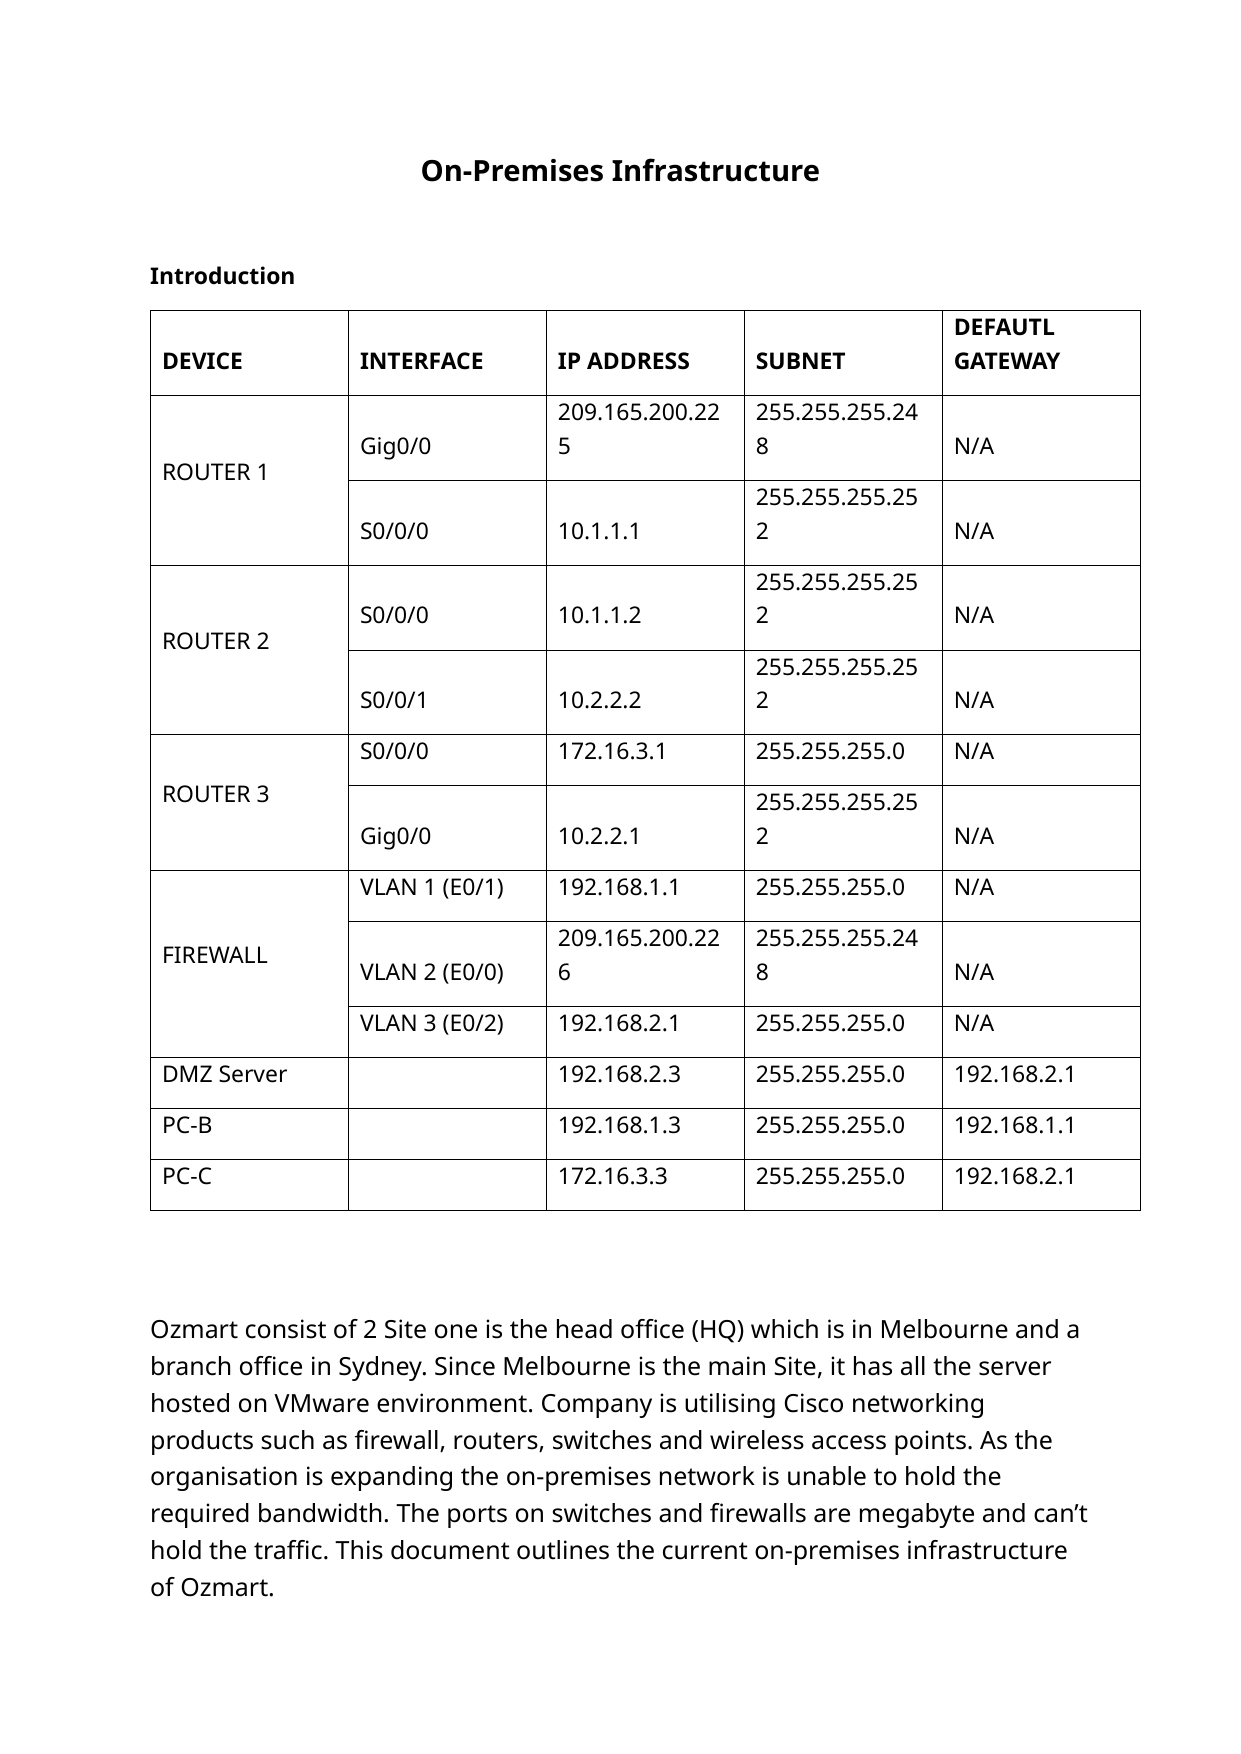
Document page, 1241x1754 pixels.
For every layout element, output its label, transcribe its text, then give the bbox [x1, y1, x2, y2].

table_header DEFAUTL GATEWAY [943, 311, 1140, 395]
table_cell S0/0/0 [349, 481, 546, 565]
table_cell N/A [943, 396, 1140, 480]
table_header DEVICE [151, 311, 348, 395]
table_cell 192.168.1.3 [547, 1109, 744, 1159]
table_cell 209.165.200.226 [547, 922, 744, 1006]
table_cell 172.16.3.3 [547, 1160, 744, 1210]
table_cell ROUTER 1 [151, 396, 348, 565]
table_cell 10.2.2.2 [547, 651, 744, 734]
table_cell 192.168.2.1 [943, 1160, 1140, 1210]
table_cell S0/0/0 [349, 566, 546, 649]
table_cell N/A [943, 735, 1140, 785]
table_cell 255.255.255.0 [745, 735, 942, 785]
table_cell [349, 1160, 546, 1210]
table_cell 192.168.2.1 [943, 1058, 1140, 1108]
table_cell N/A [943, 922, 1140, 1006]
table_cell VLAN 3 (E0/2) [349, 1007, 546, 1057]
text On-Premises Infrastructure [150, 150, 1090, 190]
table_cell 172.16.3.1 [547, 735, 744, 785]
table_cell ROUTER 3 [151, 735, 348, 870]
table_cell N/A [943, 566, 1140, 649]
table_cell 255.255.255.0 [745, 871, 942, 921]
table_cell 255.255.255.0 [745, 1160, 942, 1210]
table_cell 255.255.255.248 [745, 922, 942, 1006]
table_cell Gig0/0 [349, 396, 546, 480]
table_cell 192.168.1.1 [943, 1109, 1140, 1159]
table_cell VLAN 2 (E0/0) [349, 922, 546, 1006]
table_cell 255.255.255.0 [745, 1109, 942, 1159]
table_cell 255.255.255.252 [745, 786, 942, 870]
table_cell 10.2.2.1 [547, 786, 744, 870]
table_cell Gig0/0 [349, 786, 546, 870]
table_header IP ADDRESS [547, 311, 744, 395]
table_cell [349, 1109, 546, 1159]
table_cell 255.255.255.252 [745, 651, 942, 734]
table_header INTERFACE [349, 311, 546, 395]
table_cell N/A [943, 1007, 1140, 1057]
table_cell N/A [943, 871, 1140, 921]
table_cell N/A [943, 481, 1140, 565]
table_cell 255.255.255.252 [745, 481, 942, 565]
table_cell 192.168.2.1 [547, 1007, 744, 1057]
table_cell 255.255.255.0 [745, 1058, 942, 1108]
table_cell N/A [943, 786, 1140, 870]
table_cell 255.255.255.248 [745, 396, 942, 480]
table_cell FIREWALL [151, 871, 348, 1057]
table_cell 10.1.1.2 [547, 566, 744, 649]
table_cell ROUTER 2 [151, 566, 348, 734]
table_cell VLAN 1 (E0/1) [349, 871, 546, 921]
table_cell PC-B [151, 1109, 348, 1159]
table_cell 209.165.200.225 [547, 396, 744, 480]
table_cell S0/0/1 [349, 651, 546, 734]
table_cell 10.1.1.1 [547, 481, 744, 565]
table_cell 192.168.1.1 [547, 871, 744, 921]
table_cell PC-C [151, 1160, 348, 1210]
table_cell 255.255.255.252 [745, 566, 942, 649]
table_cell N/A [943, 651, 1140, 734]
text Ozmart consist of 2 Site one is the head office (HQ) which is in Melbourne and a branch office in Sydney. Since Melbourne is the main Site, it has all the server hosted on VMware environment. Company is utilising Cisco networking products such as firewall, routers, switches and wireless access points. As the organisation is expanding the on-premises network is unable to hold the required bandwidth. The ports on switches and firewalls are megabyte and can’t hold the traffic. This document outlines the current on-premises infrastructure of Ozmart. [150, 1312, 1090, 1603]
table_cell 255.255.255.0 [745, 1007, 942, 1057]
table_cell DMZ Server [151, 1058, 348, 1108]
table_cell 192.168.2.3 [547, 1058, 744, 1108]
table_header SUBNET [745, 311, 942, 395]
table_cell S0/0/0 [349, 735, 546, 785]
text Introduction [150, 260, 1090, 291]
table_cell [349, 1058, 546, 1108]
